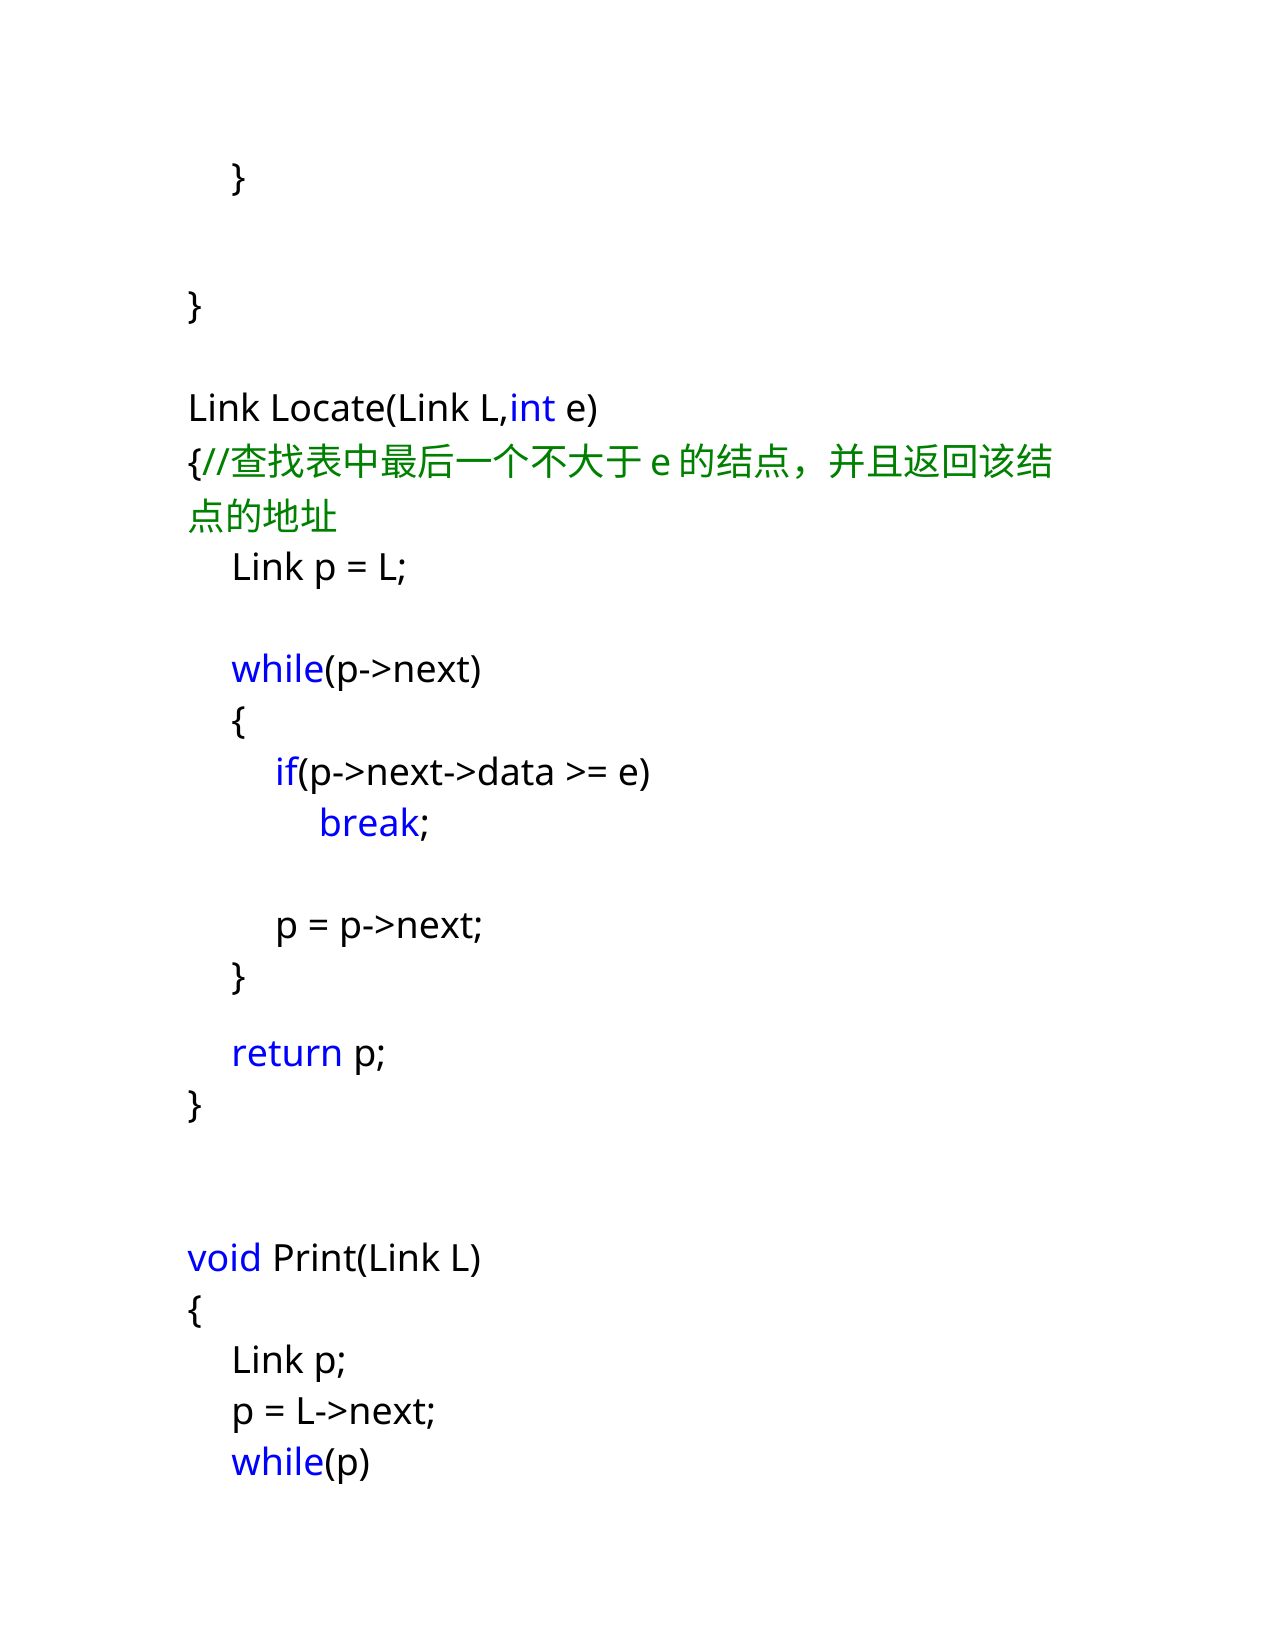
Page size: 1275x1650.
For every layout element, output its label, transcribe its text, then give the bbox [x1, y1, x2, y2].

text } [187, 279, 1087, 330]
text Link p = L; [187, 541, 1087, 592]
text } [187, 1078, 1087, 1129]
text while(p->next) [187, 643, 1087, 694]
text void Print(Link L) [187, 1231, 1087, 1282]
text Link p; [187, 1333, 1087, 1384]
text {//查找表中最后一个不大于e的结点，并且返回该结点的地址 [187, 432, 1087, 541]
text } [187, 949, 1087, 1000]
text } [187, 150, 1087, 201]
text return p; [187, 1027, 1087, 1078]
text Link Locate(Link L,int e) [187, 381, 1087, 432]
text { [187, 1282, 1087, 1333]
text p = p->next; [187, 898, 1087, 949]
text break; [187, 796, 1087, 847]
text if(p->next->data >= e) [187, 745, 1087, 796]
text { [187, 694, 1087, 745]
text while(p) [187, 1435, 1087, 1486]
text p = L->next; [187, 1384, 1087, 1435]
